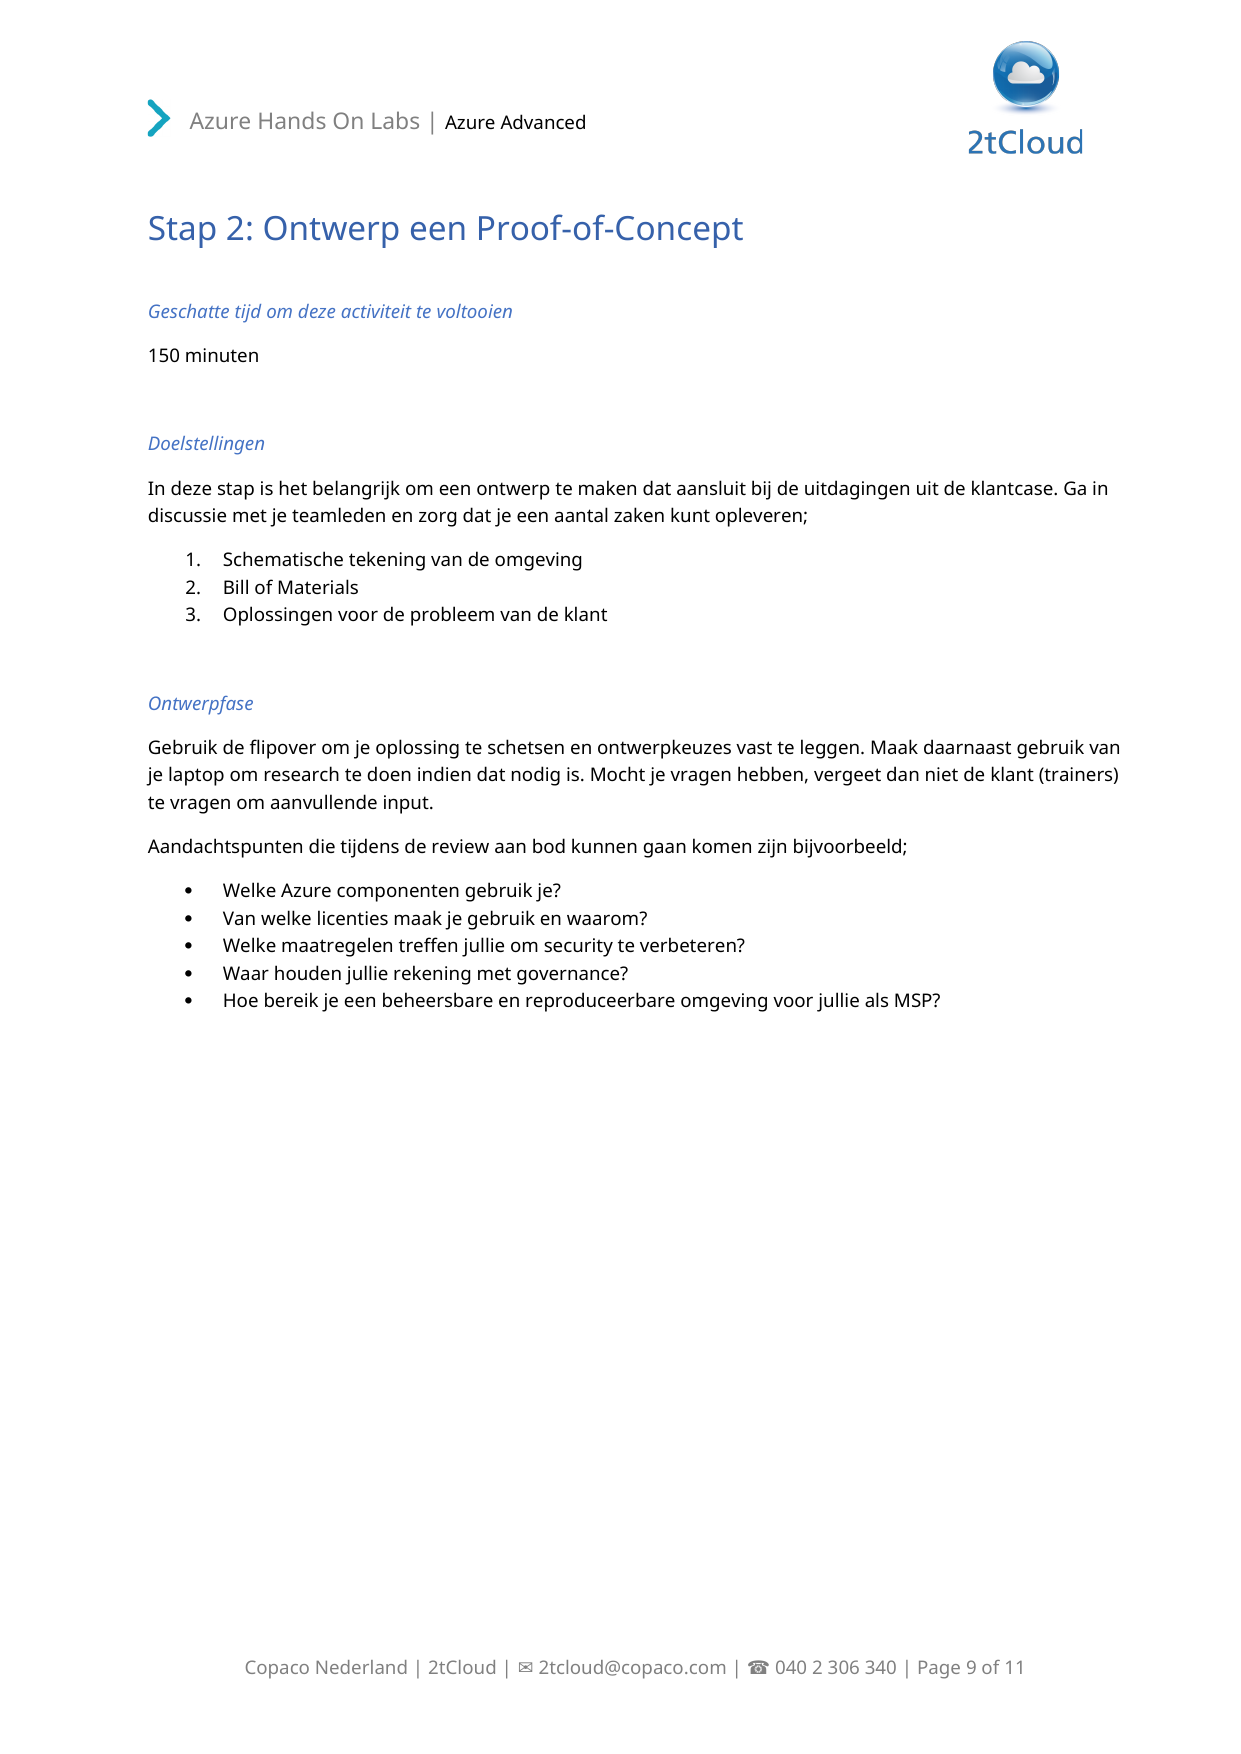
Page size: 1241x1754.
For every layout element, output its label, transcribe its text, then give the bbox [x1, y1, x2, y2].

list Oplossingen voor de probleem van de klant [185, 602, 1122, 627]
picture [147, 99, 171, 137]
text 150 minuten [148, 342, 1122, 368]
list Welke Azure componenten gebruik je? [185, 877, 1122, 903]
list Van welke licenties maak je gebruik en waarom? [185, 905, 1122, 930]
text Doelstellingen [148, 431, 1122, 456]
text In deze stap is het belangrijk om een ontwerp te maken dat aansluit bij de uitdagingen uit de klantcase. Ga in discussie met je teamleden en zorg dat je een aantal zaken kunt opleveren; [148, 475, 1122, 528]
text Ontwerpfase [148, 690, 1122, 715]
list Bill of Materials [185, 574, 1122, 599]
text Geschatte tijd om deze activiteit te voltooien [148, 298, 1122, 324]
list Hoe bereik je een beheersbare en reproduceerbare omgeving voor jullie als MSP? [185, 987, 1122, 1013]
text Aandachtspunten die tijdens de review aan bod kunnen gaan komen zijn bijvoorbeeld; [148, 833, 1122, 859]
subtitle Stap 2: Ontwerp een Proof-of-Concept [148, 205, 1122, 251]
list Waar houden jullie rekening met governance? [185, 960, 1122, 985]
picture [968, 41, 1083, 154]
text Gebruik de flipover om je oplossing te schetsen en ontwerpkeuzes vast te leggen. Maak daarnaast gebruik van je laptop om research te doen indien dat nodig is. Mocht je vragen hebben, vergeet dan niet de klant (trainers) te vragen om aanvullende input. [148, 734, 1122, 814]
list Schematische tekening van de omgeving [185, 547, 1122, 572]
list Welke maatregelen treffen jullie om security te verbeteren? [185, 932, 1122, 958]
